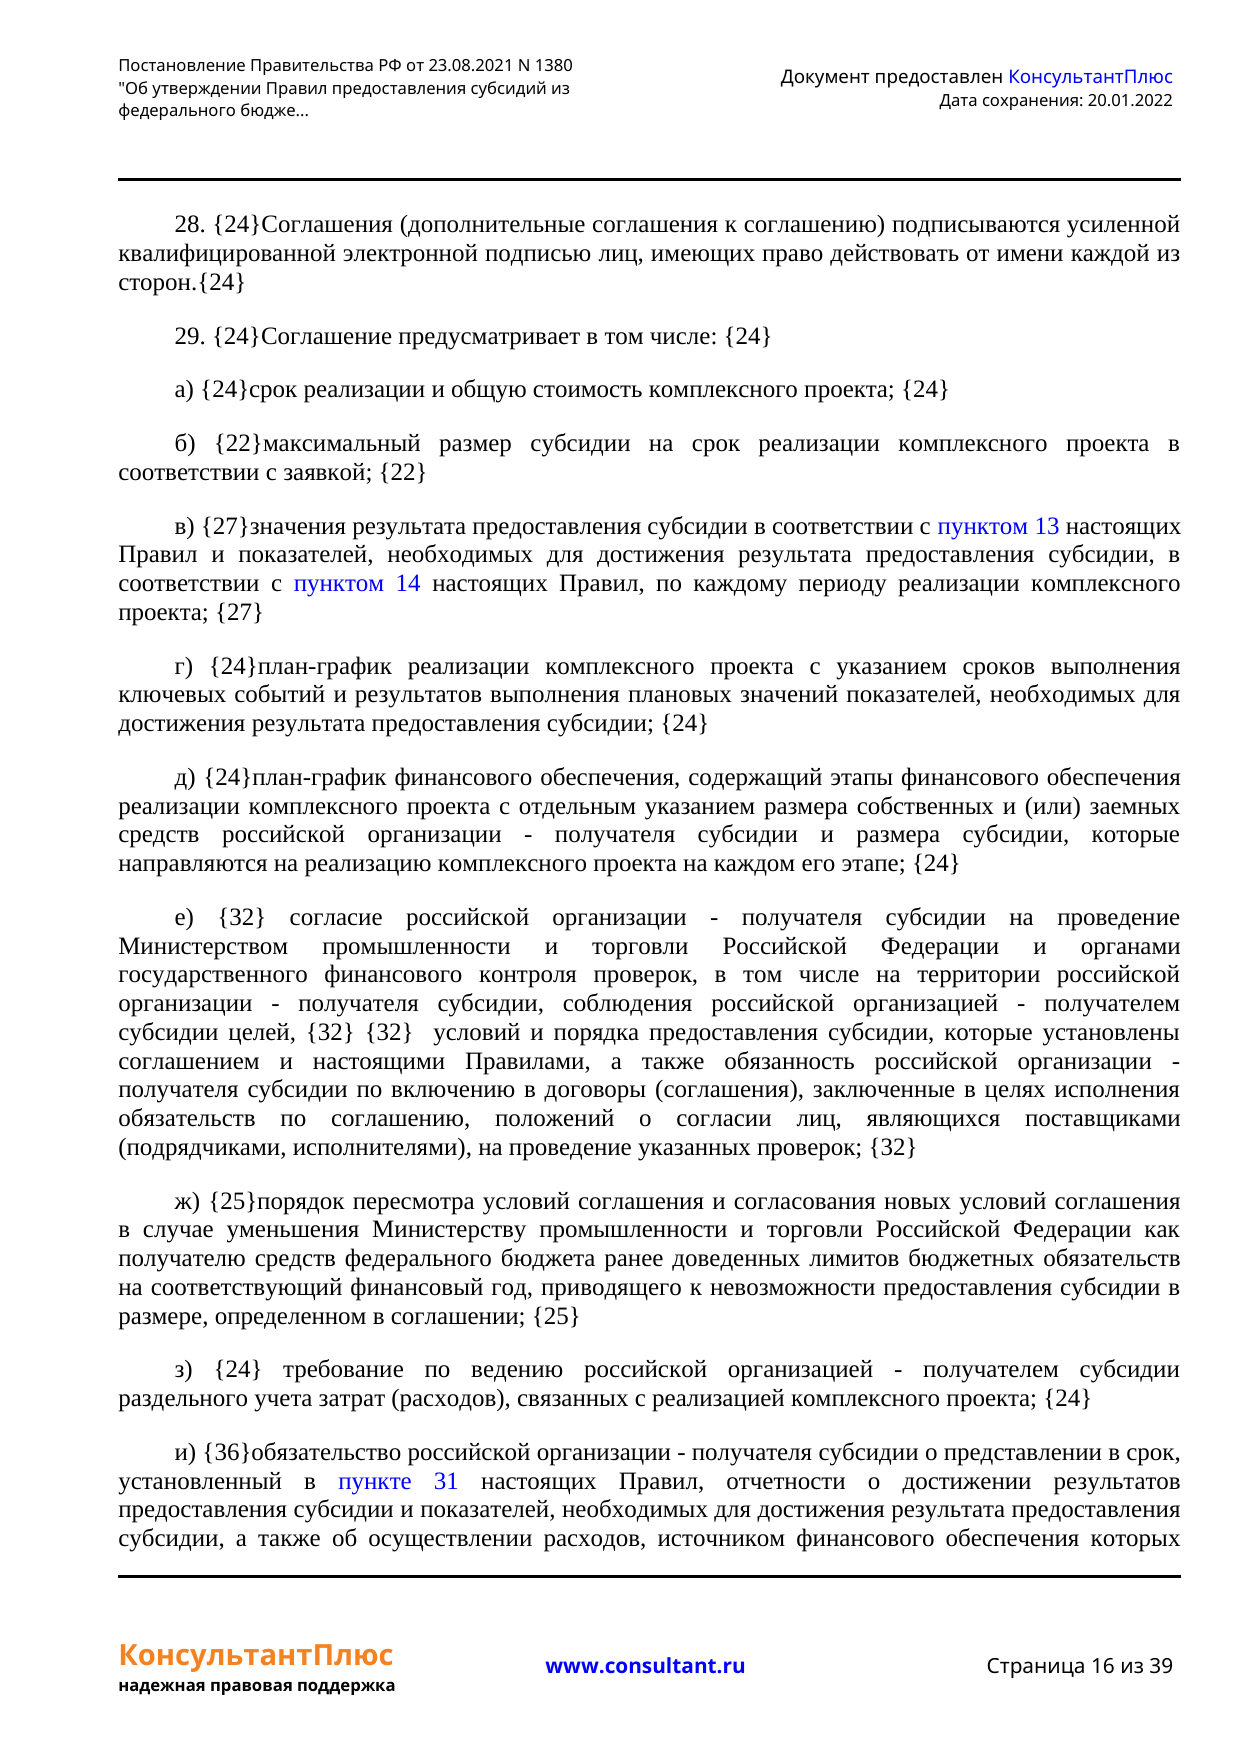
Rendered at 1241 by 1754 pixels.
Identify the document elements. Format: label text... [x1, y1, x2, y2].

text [118, 1437, 1181, 1552]
text 28. {24}Соглашения (дополнительные соглашения к соглашению) подписываются усиленной квалифицированной электронной подписью лиц, имеющих право действовать от имени каждой из сторон.{24} [118, 209, 1181, 296]
text г) {24}план-график реализации комплексного проекта с указанием сроков выполнения ключевых событий и результатов выполнения плановых значений показателей, необходимых для достижения результата предоставления субсидии; {24} [118, 651, 1181, 737]
text д) {24}план-график финансового обеспечения, содержащий этапы финансового обеспечения реализации комплексного проекта с отдельным указанием размера собственных и (или) заемных средств российской организации - получателя субсидии и размера субсидии, которые направляются на реализацию комплексного проекта на каждом его этапе; {24} [118, 762, 1181, 877]
text а) {24}срок реализации и общую стоимость комплексного проекта; {24} [118, 374, 1181, 403]
text е) {32} согласие российской организации - получателя субсидии на проведение Министерством промышленности и торговли Российской Федерации и органами государственного финансового контроля проверок, в том числе на территории российской организации - получателя субсидии, соблюдения российской организацией - получателем субсидии целей, {32} {32} условий и порядка предоставления субсидии, которые установлены соглашением и настоящими Правилами, а также обязанность российской организации - получателя субсидии по включению в договоры (соглашения), заключенные в целях исполнения обязательств по соглашению, положений о согласии лиц, являющихся поставщиками (подрядчиками, исполнителями), на проведение указанных проверок; {32} [118, 902, 1181, 1161]
text в) {27}значения результата предоставления субсидии в соответствии с пунктом 13 настоящих Правил и показателей, необходимых для достижения результата предоставления субсидии, в соответствии с пунктом 14 настоящих Правил, по каждому периоду реализации комплексного проекта; {27} [118, 511, 1181, 626]
text 29. {24}Соглашение предусматривает в том числе: {24} [118, 321, 1181, 349]
text з) {24} требование по ведению российской организацией - получателем субсидии раздельного учета затрат (расходов), связанных с реализацией комплексного проекта; {24} [118, 1354, 1181, 1412]
text б) {22}максимальный размер субсидии на срок реализации комплексного проекта в соответствии с заявкой; {22} [118, 428, 1181, 486]
text ж) {25}порядок пересмотра условий соглашения и согласования новых условий соглашения в случае уменьшения Министерству промышленности и торговли Российской Федерации как получателю средств федерального бюджета ранее доведенных лимитов бюджетных обязательств на соответствующий финансовый год, приводящего к невозможности предоставления субсидии в размере, определенном в соглашении; {25} [118, 1186, 1181, 1329]
